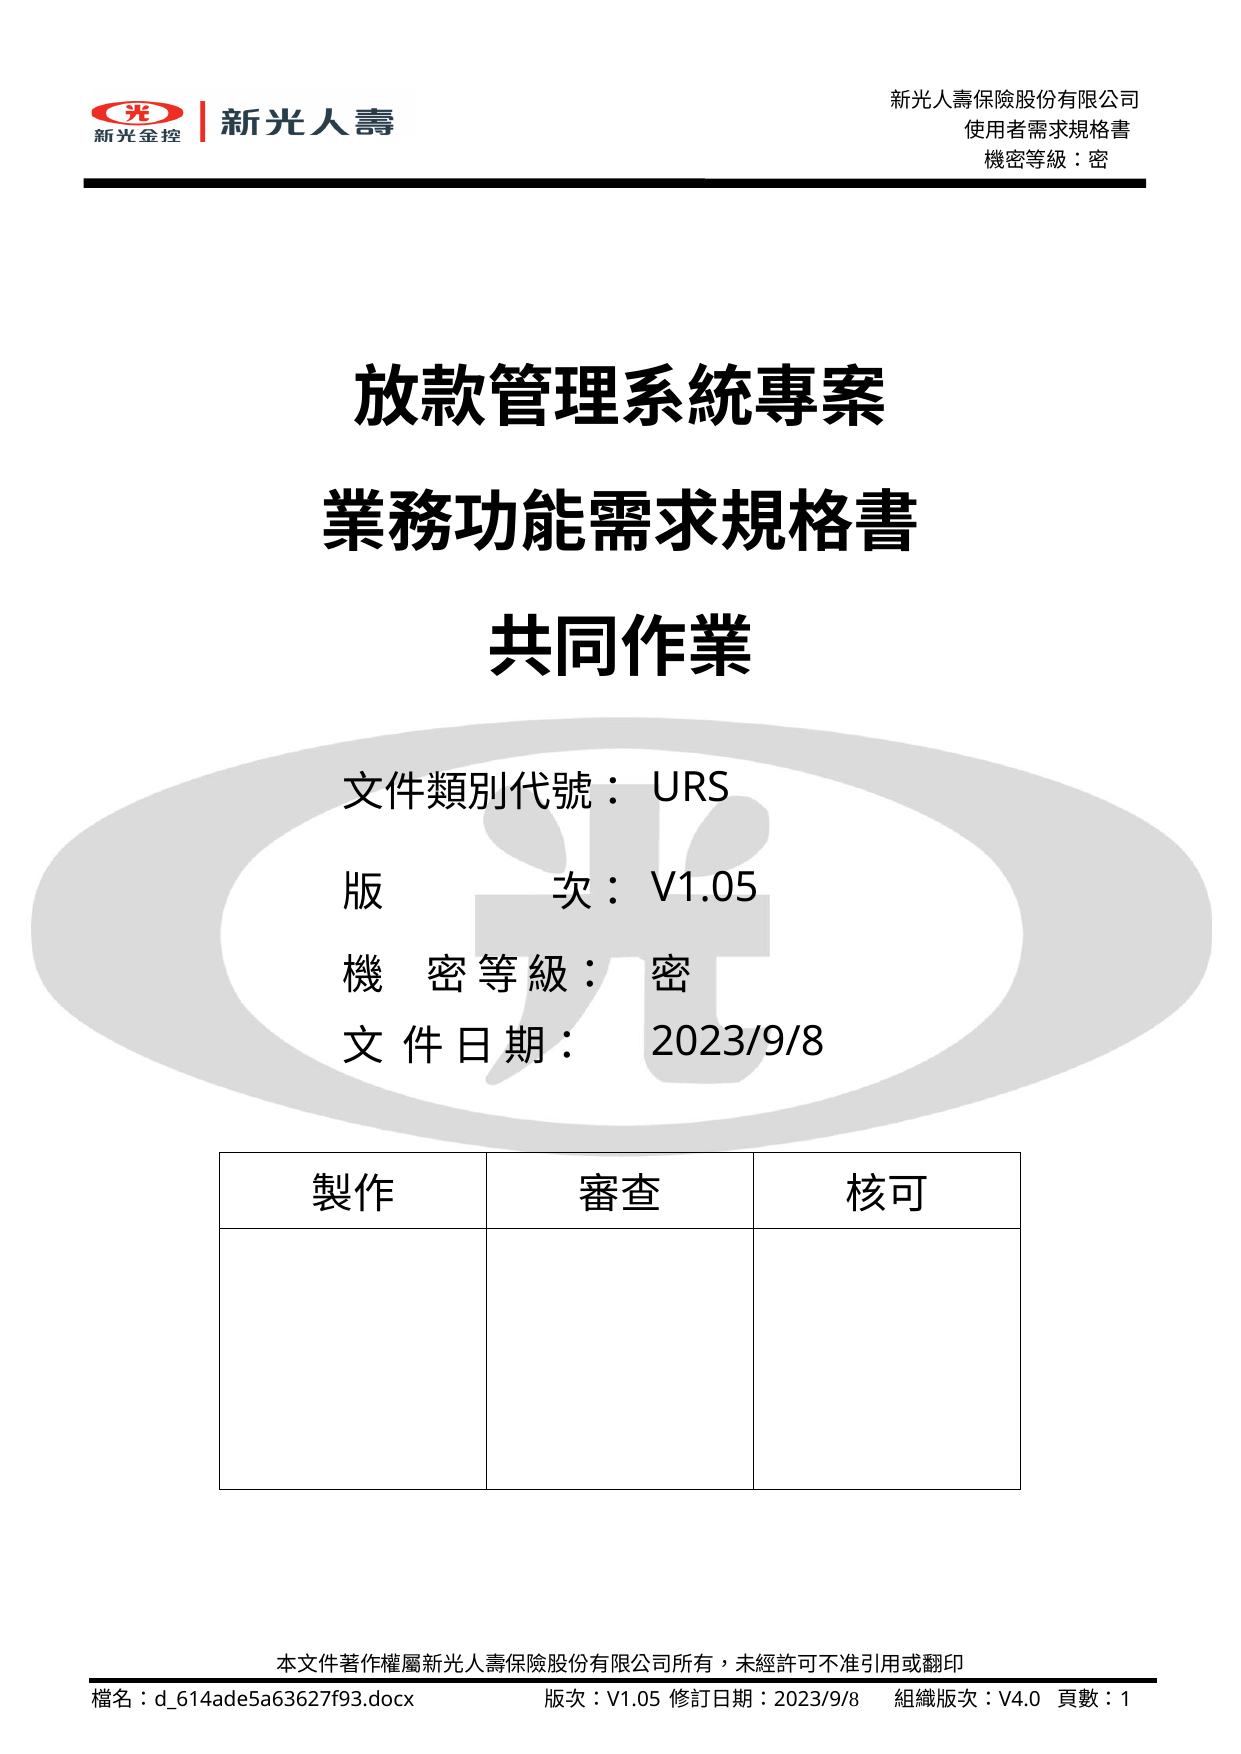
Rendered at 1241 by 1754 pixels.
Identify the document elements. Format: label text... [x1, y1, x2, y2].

table_header URS [648, 735, 901, 835]
table_header 核可 [754, 1153, 1020, 1228]
table_header 文件類別代號： [340, 735, 648, 835]
text 業務功能需求規格書 [89, 460, 1152, 573]
table_cell 機 密 等 級： [340, 935, 648, 1002]
picture [91, 86, 417, 142]
table_cell 密 [648, 935, 901, 1002]
table_cell [220, 1229, 486, 1489]
picture [25, 709, 1215, 1163]
table_cell 版 次： [340, 835, 648, 935]
table_cell [754, 1229, 1020, 1489]
table_header 審查 [487, 1153, 753, 1228]
text 放款管理系統專案 [89, 335, 1152, 448]
table_cell 2023/9/8 [648, 1002, 901, 1077]
table_cell 文 件 日 期： [340, 1002, 648, 1077]
table_cell [487, 1229, 753, 1489]
table_header 製作 [220, 1153, 486, 1228]
table_cell V1.05 [648, 835, 901, 935]
text 共同作業 [89, 585, 1152, 698]
